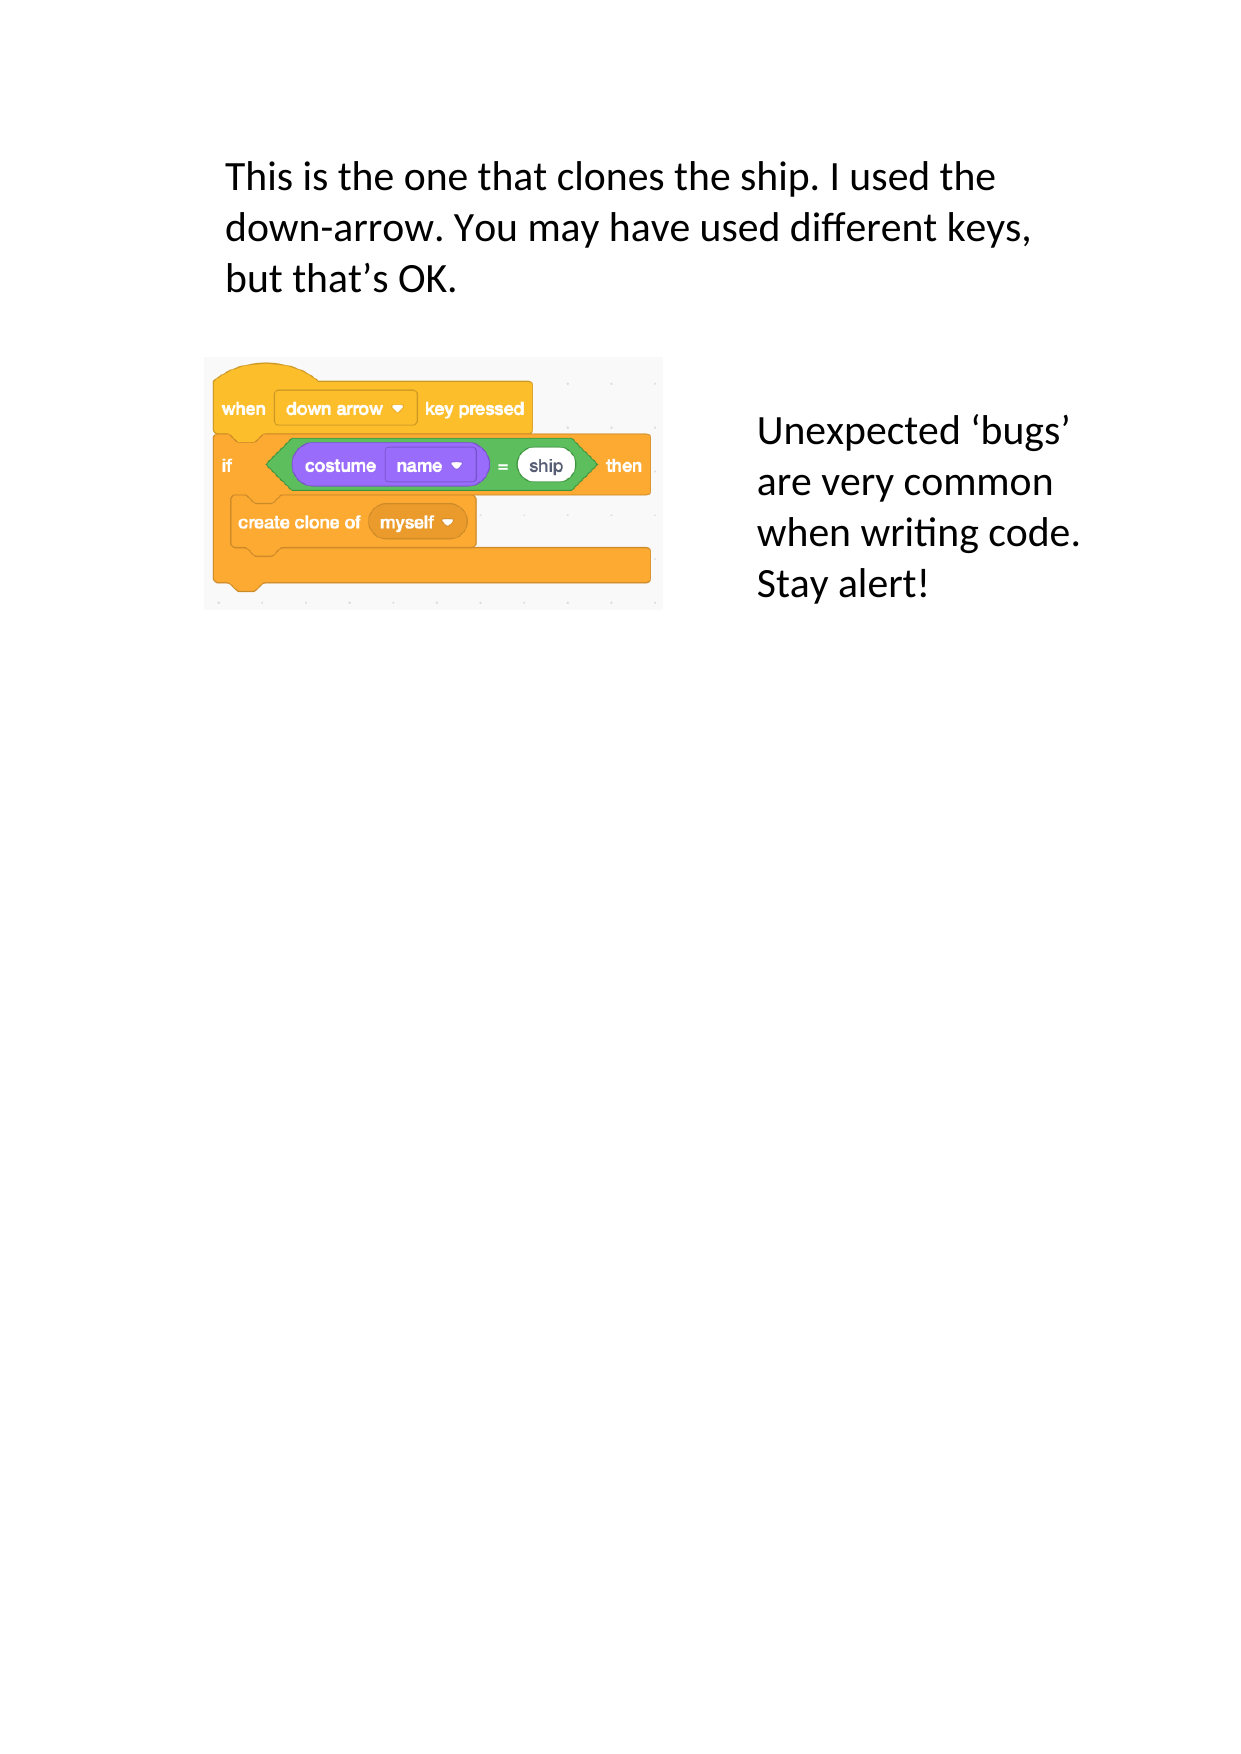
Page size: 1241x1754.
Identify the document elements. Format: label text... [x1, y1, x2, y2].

list Unexpected ‘bugs’ are very common when writing code. Stay alert! [663, 404, 1090, 607]
picture [204, 357, 663, 610]
